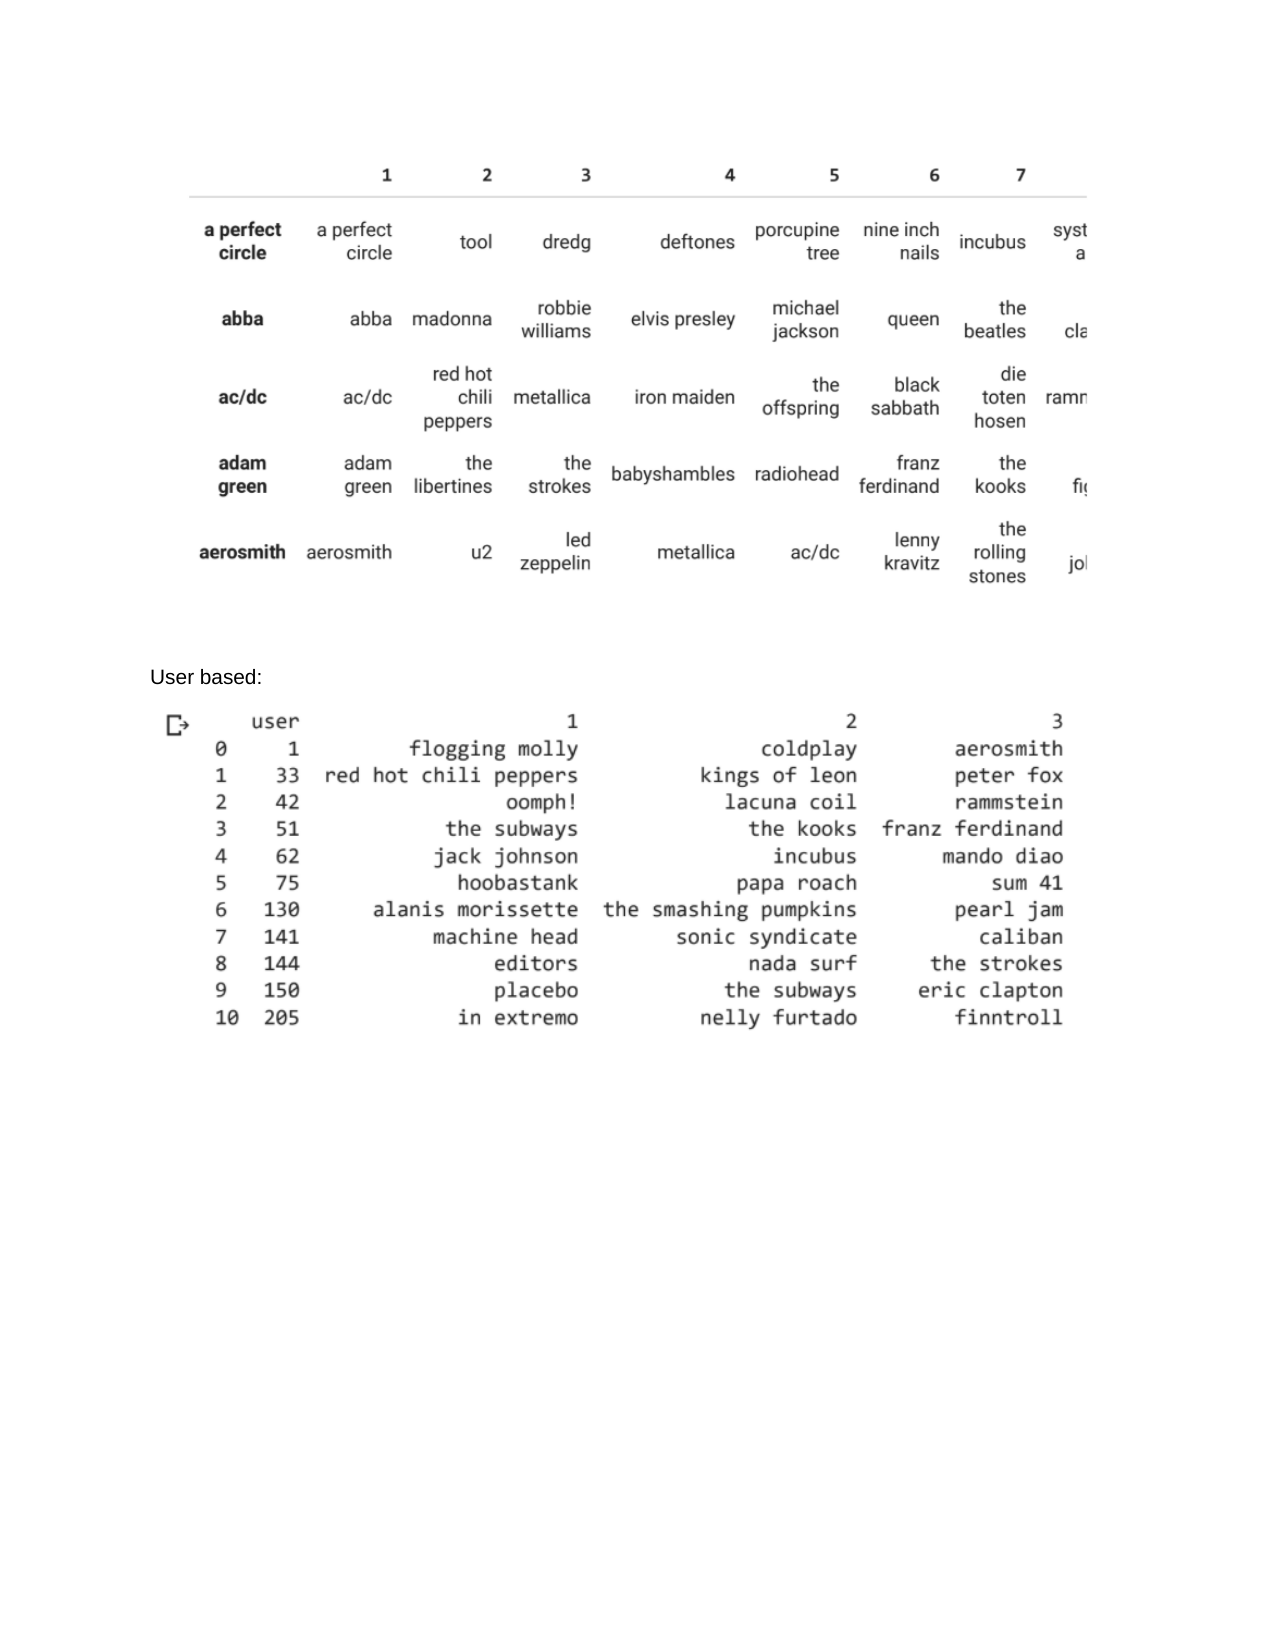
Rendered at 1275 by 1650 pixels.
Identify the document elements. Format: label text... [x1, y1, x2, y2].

text User based: [150, 665, 1125, 688]
picture [150, 150, 1125, 665]
picture [150, 688, 1133, 1063]
